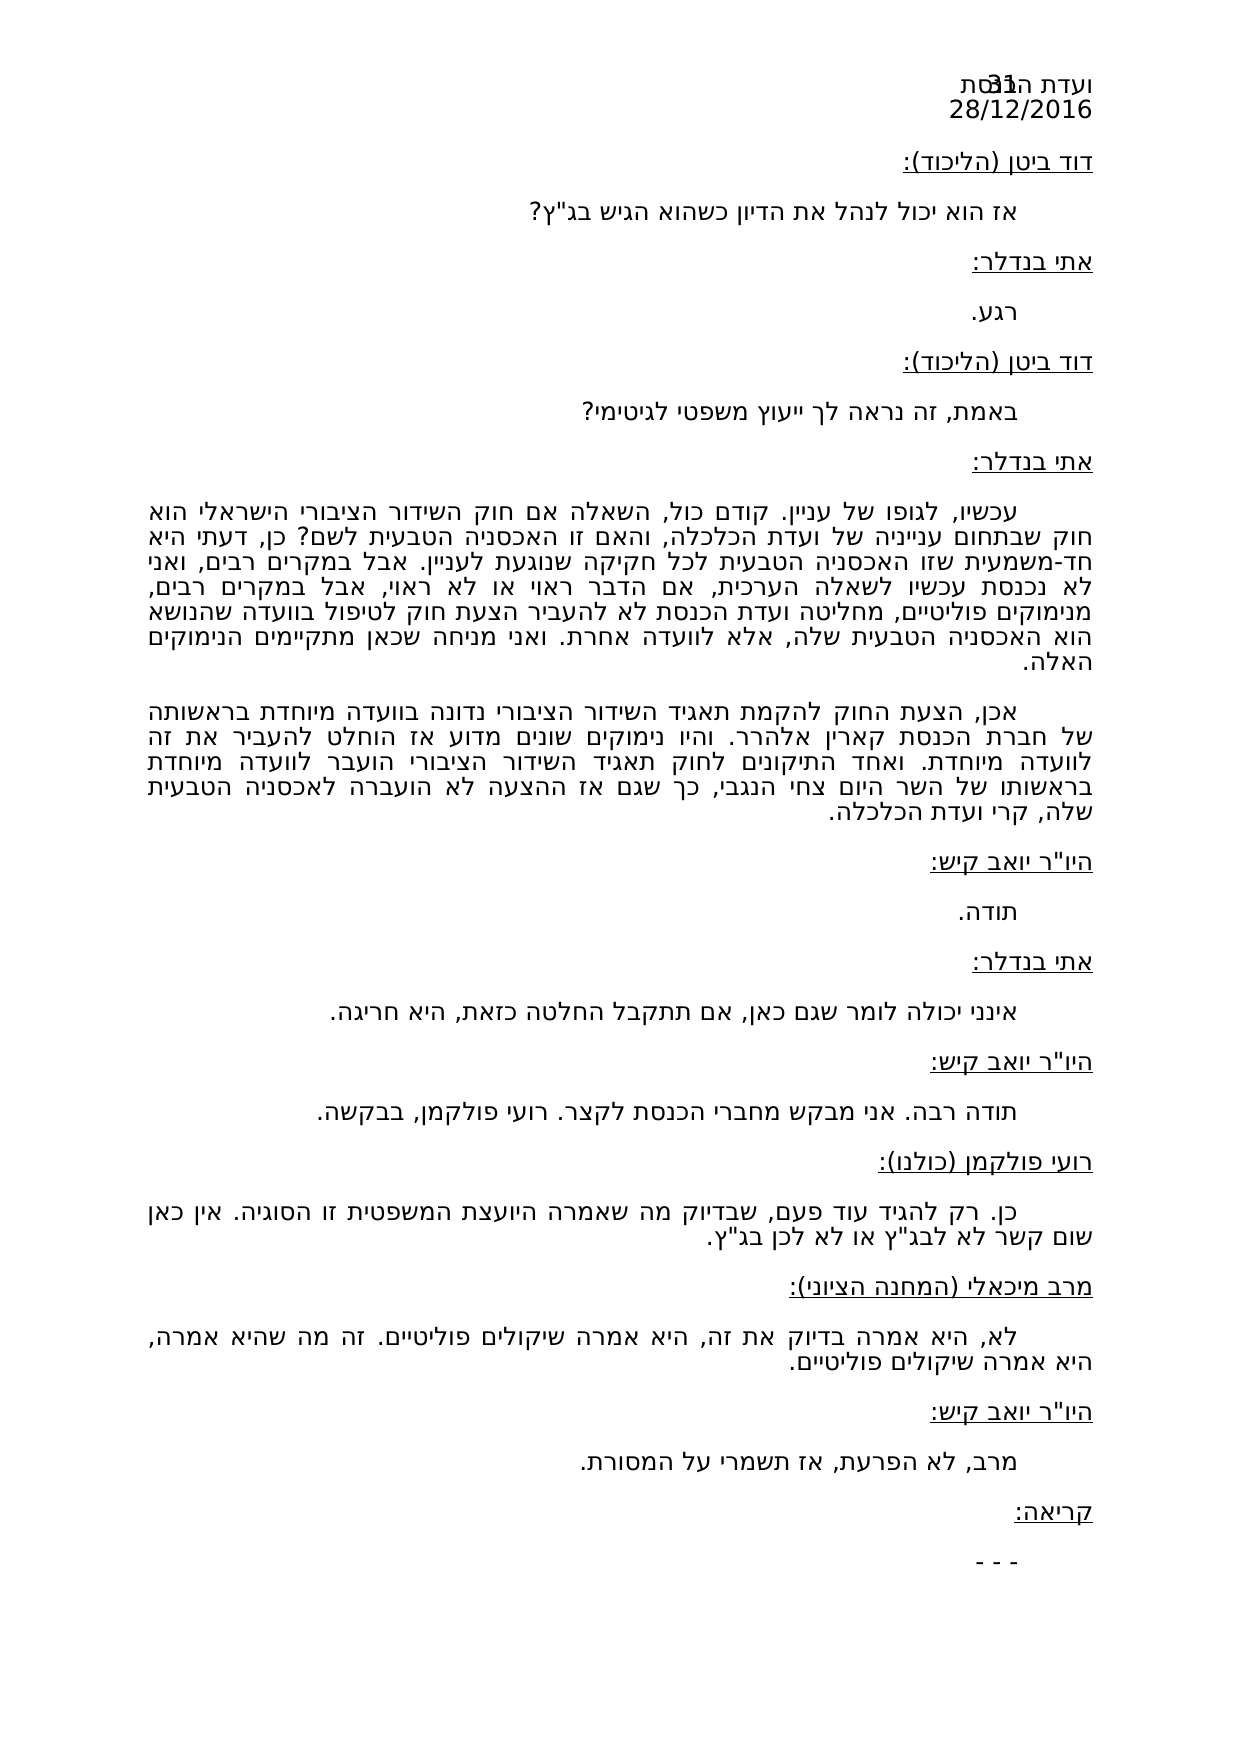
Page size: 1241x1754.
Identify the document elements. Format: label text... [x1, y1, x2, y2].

text לא, היא אמרה בדיוק את זה, היא אמרה שיקולים פוליטיים. זה מה שהיא אמרה, היא אמרה שיקולים פוליטיים. [147, 1325, 1093, 1375]
text אז הוא יכול לנהל את הדיון כשהוא הגיש בג"ץ? [147, 200, 1093, 225]
text באמת, זה נראה לך ייעוץ משפטי לגיטימי? [147, 400, 1093, 425]
text אתי בנדלר: [147, 450, 1093, 475]
text אתי בנדלר: [147, 950, 1093, 975]
text רועי פולקמן (כולנו): [147, 1150, 1093, 1175]
text תודה. [147, 900, 1093, 925]
text תודה רבה. אני מבקש מחברי הכנסת לקצר. רועי פולקמן, בבקשה. [147, 1100, 1093, 1125]
text היו"ר יואב קיש: [147, 1050, 1093, 1075]
text - - - [147, 1550, 1093, 1575]
text עכשיו, לגופו של עניין. קודם כול, השאלה אם חוק השידור הציבורי הישראלי הוא חוק שבתחום ענייניה של ועדת הכלכלה, והאם זו האכסניה הטבעית לשם? כן, דעתי היא חד-משמעית שזו האכסניה הטבעית לכל חקיקה שנוגעת לעניין. אבל במקרים רבים, ואני לא נכנסת עכשיו לשאלה הערכית, אם הדבר ראוי או לא ראוי, אבל במקרים רבים, מנימוקים פוליטיים, מחליטה ועדת הכנסת לא להעביר הצעת חוק לטיפול בוועדה שהנושא הוא האכסניה הטבעית שלה, אלא לוועדה אחרת. ואני מניחה שכאן מתקיימים הנימוקים האלה. [147, 500, 1093, 675]
text מרב מיכאלי (המחנה הציוני): [147, 1275, 1093, 1300]
text מרב, לא הפרעת, אז תשמרי על המסורת. [147, 1450, 1093, 1475]
text אתי בנדלר: [147, 250, 1093, 275]
text קריאה: [147, 1500, 1093, 1525]
text דוד ביטן (הליכוד): [147, 350, 1093, 375]
text רגע. [147, 300, 1093, 325]
text אכן, הצעת החוק להקמת תאגיד השידור הציבורי נדונה בוועדה מיוחדת בראשותה של חברת הכנסת קארין אלהרר. והיו נימוקים שונים מדוע אז הוחלט להעביר את זה לוועדה מיוחדת. ואחד התיקונים לחוק תאגיד השידור הציבורי הועבר לוועדה מיוחדת בראשותו של השר היום צחי הנגבי, כך שגם אז ההצעה לא הועברה לאכסניה הטבעית שלה, קרי ועדת הכלכלה. [147, 700, 1093, 825]
text אינני יכולה לומר שגם כאן, אם תתקבל החלטה כזאת, היא חריגה. [147, 1000, 1093, 1025]
text כן. רק להגיד עוד פעם, שבדיוק מה שאמרה היועצת המשפטית זו הסוגיה. אין כאן שום קשר לא לבג"ץ או לא לכן בג"ץ. [147, 1200, 1093, 1250]
text היו"ר יואב קיש: [147, 850, 1093, 875]
text דוד ביטן (הליכוד): [147, 150, 1093, 175]
text היו"ר יואב קיש: [147, 1400, 1093, 1425]
